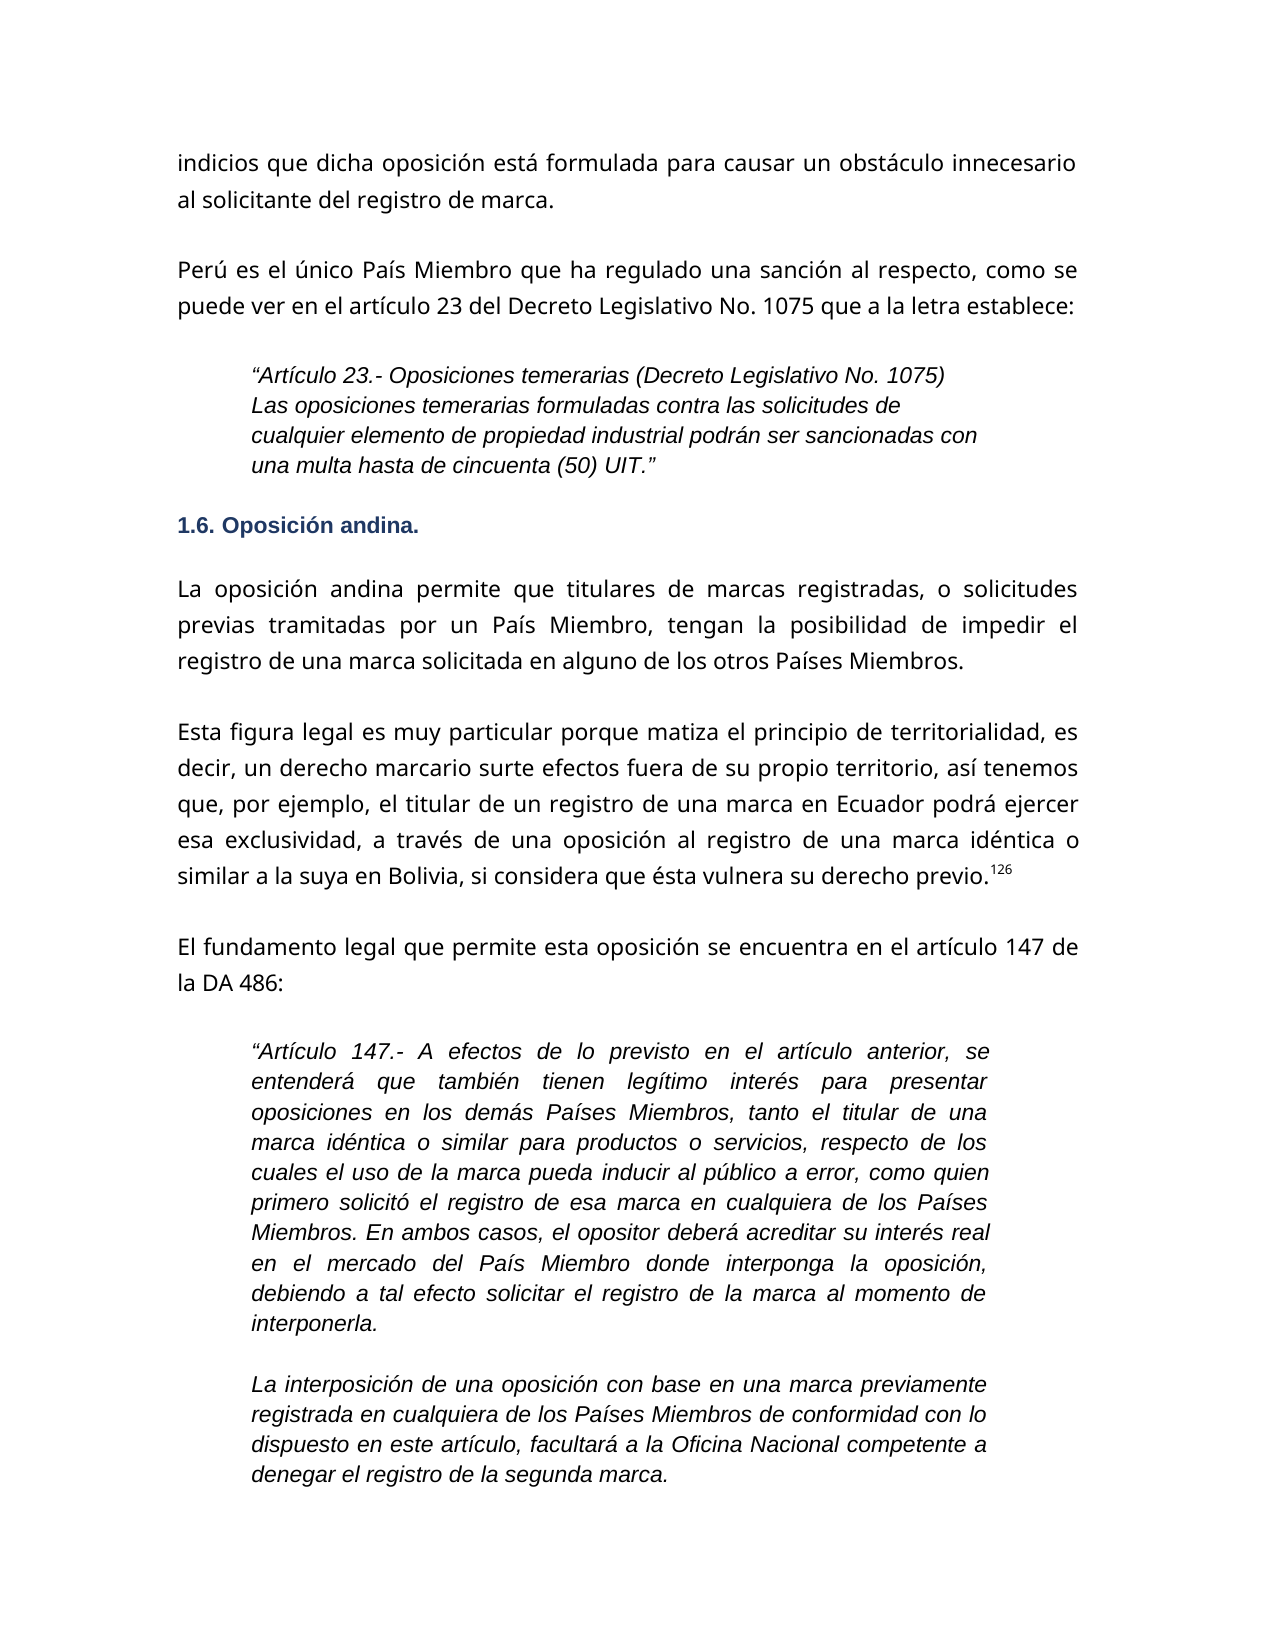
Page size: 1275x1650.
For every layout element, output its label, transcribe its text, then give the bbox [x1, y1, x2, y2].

text La oposición andina permite que titulares de marcas registradas, o solicitudes previas tramitadas por un País Miembro, tengan la posibilidad de impedir el registro de una marca solicitada en alguno de los otros Países Miembros. [177, 573, 1078, 676]
text “Artículo 23.- Oposiciones temerarias (Decreto Legislativo No. 1075) Las oposiciones temerarias formuladas contra las solicitudes de cualquier elemento de propiedad industrial podrán ser sancionadas con una multa hasta de cincuenta (50) UIT.” [251, 362, 989, 478]
text El fundamento legal que permite esta oposición se encuentra en el artículo 147 de la DA 486: [177, 931, 1079, 998]
text La interposición de una oposición con base en una marca previamente registrada en cualquiera de los Países Miembros de conformidad con lo dispuesto en este artículo, facultará a la Oficina Nacional competente a denegar el registro de la segunda marca. [251, 1371, 990, 1488]
text “Artículo 147.- A efectos de lo previsto en el artículo anterior, se entenderá que también tienen legítimo interés para presentar oposiciones en los demás Países Miembros, tanto el titular de una marca idéntica o similar para productos o servicios, respecto de los cuales el uso de la marca pueda inducir al público a error, como quien primero solicitó el registro de esa marca en cualquiera de los Países Miembros. En ambos casos, el opositor deberá acreditar su interés real en el mercado del País Miembro donde interponga la oposición, debiendo a tal efecto solicitar el registro de la marca al momento de interponerla. [251, 1038, 990, 1336]
subtitle Oposición andina. [177, 512, 1119, 538]
text indicios que dicha oposición está formulada para causar un obstáculo innecesario al solicitante del registro de marca. [177, 147, 1077, 215]
text Esta figura legal es muy particular porque matiza el principio de territorialidad, es decir, un derecho marcario surte efectos fuera de su propio territorio, así tenemos que, por ejemplo, el titular de un registro de una marca en Ecuador podrá ejercer esa exclusividad, a través de una oposición al registro de una marca idéntica o similar a la suya en Bolivia, si considera que ésta vulnera su derecho previo.126 [177, 716, 1079, 891]
text Perú es el único País Miembro que ha regulado una sanción al respecto, como se puede ver en el artículo 23 del Decreto Legislativo No. 1075 que a la letra establece: [177, 254, 1078, 321]
